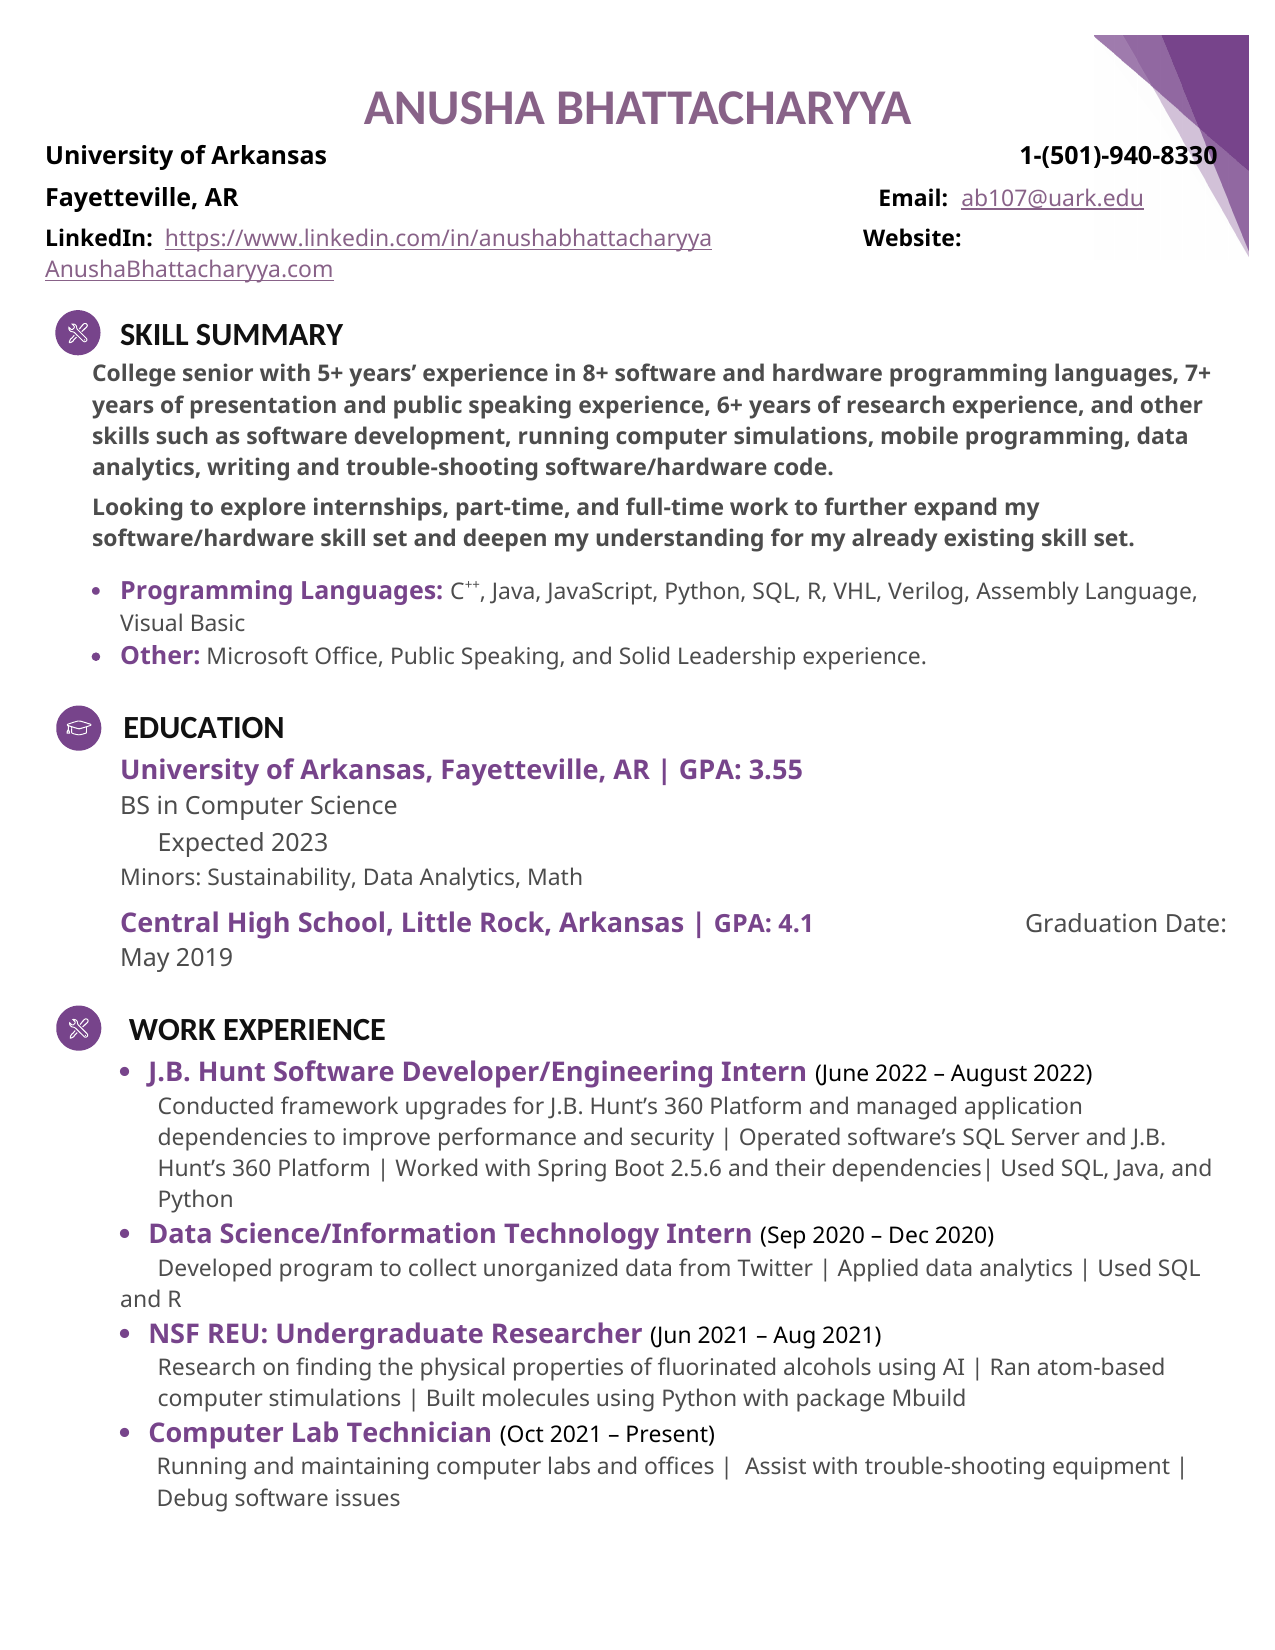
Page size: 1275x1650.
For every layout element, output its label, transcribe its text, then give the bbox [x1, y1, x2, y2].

list Conducted framework upgrades for J.B. Hunt’s 360 Platform and managed application dependencies to improve performance and security | Operated software’s SQL Server and J.B. Hunt’s 360 Platform | Worked with Spring Boot 2.5.6 and their dependencies| Used SQL, Java, and Python [157, 1090, 1230, 1215]
table_header Work Experience [124, 988, 1173, 1053]
text LinkedIn: https://www.linkedin.com/in/anushabhattacharyya Website: AnushaBhattacharyya.com [45, 222, 1230, 284]
table_header [45, 988, 124, 1053]
list J.B. Hunt Software Developer/Engineering Intern (June 2022 – August 2022) [120, 1053, 1230, 1090]
text College senior with 5+ years’ experience in 8+ software and hardware programming languages, 7+ years of presentation and public speaking experience, 6+ years of research experience, and other skills such as software development, running computer simulations, mobile programming, data analytics, writing and trouble-shooting software/hardware code. [92, 357, 1230, 482]
list Data Science/Information Technology Intern (Sep 2020 – Dec 2020) [120, 1215, 1230, 1252]
table_header [45, 293, 120, 357]
list Other: Microsoft Office, Public Speaking, and Solid Leadership experience. [92, 638, 1230, 672]
subtitle Central High School, Little Rock, Arkansas | GPA: 4.1 Graduation Date: May 2019 [120, 903, 1230, 974]
list BS in Computer Science Expected 2023 [120, 788, 1230, 858]
table_header Education [124, 686, 1153, 751]
list Minors: Sustainability, Data Analytics, Math [120, 861, 1230, 892]
list NSF REU: Undergraduate Researcher (Jun 2021 – Aug 2021) [120, 1314, 1230, 1351]
table_header [45, 686, 124, 751]
text Fayetteville, AR Email: ab107@uark.edu [45, 180, 1230, 214]
list Computer Lab Technician (Oct 2021 – Present) [120, 1413, 1230, 1450]
text Looking to explore internships, part-time, and full-time work to further expand my software/hardware skill set and deepen my understanding for my already existing skill set. [92, 491, 1230, 553]
text Running and maintaining computer labs and offices | Assist with trouble-shooting equipment | Debug software issues [156, 1450, 1230, 1513]
table_header SKILL SUMMARY [120, 293, 1120, 357]
title Anusha Bhattacharyya [45, 76, 1230, 137]
subtitle University of Arkansas, Fayetteville, AR | GPA: 3.55 [120, 751, 1230, 788]
list Research on finding the physical properties of fluorinated alcohols using AI | Ran atom-based computer stimulations | Built molecules using Python with package Mbuild [967, 1351, 1230, 1413]
list Developed program to collect unorganized data from Twitter | Applied data analytics | Used SQL and R [120, 1252, 1230, 1314]
list Programming Languages: C++, Java, JavaScript, Python, SQL, R, VHL, Verilog, Assembly Language, Visual Basic [92, 573, 1230, 638]
text University of Arkansas 1-(501)-940-8330 [45, 137, 1230, 171]
picture [1094, 35, 1249, 260]
